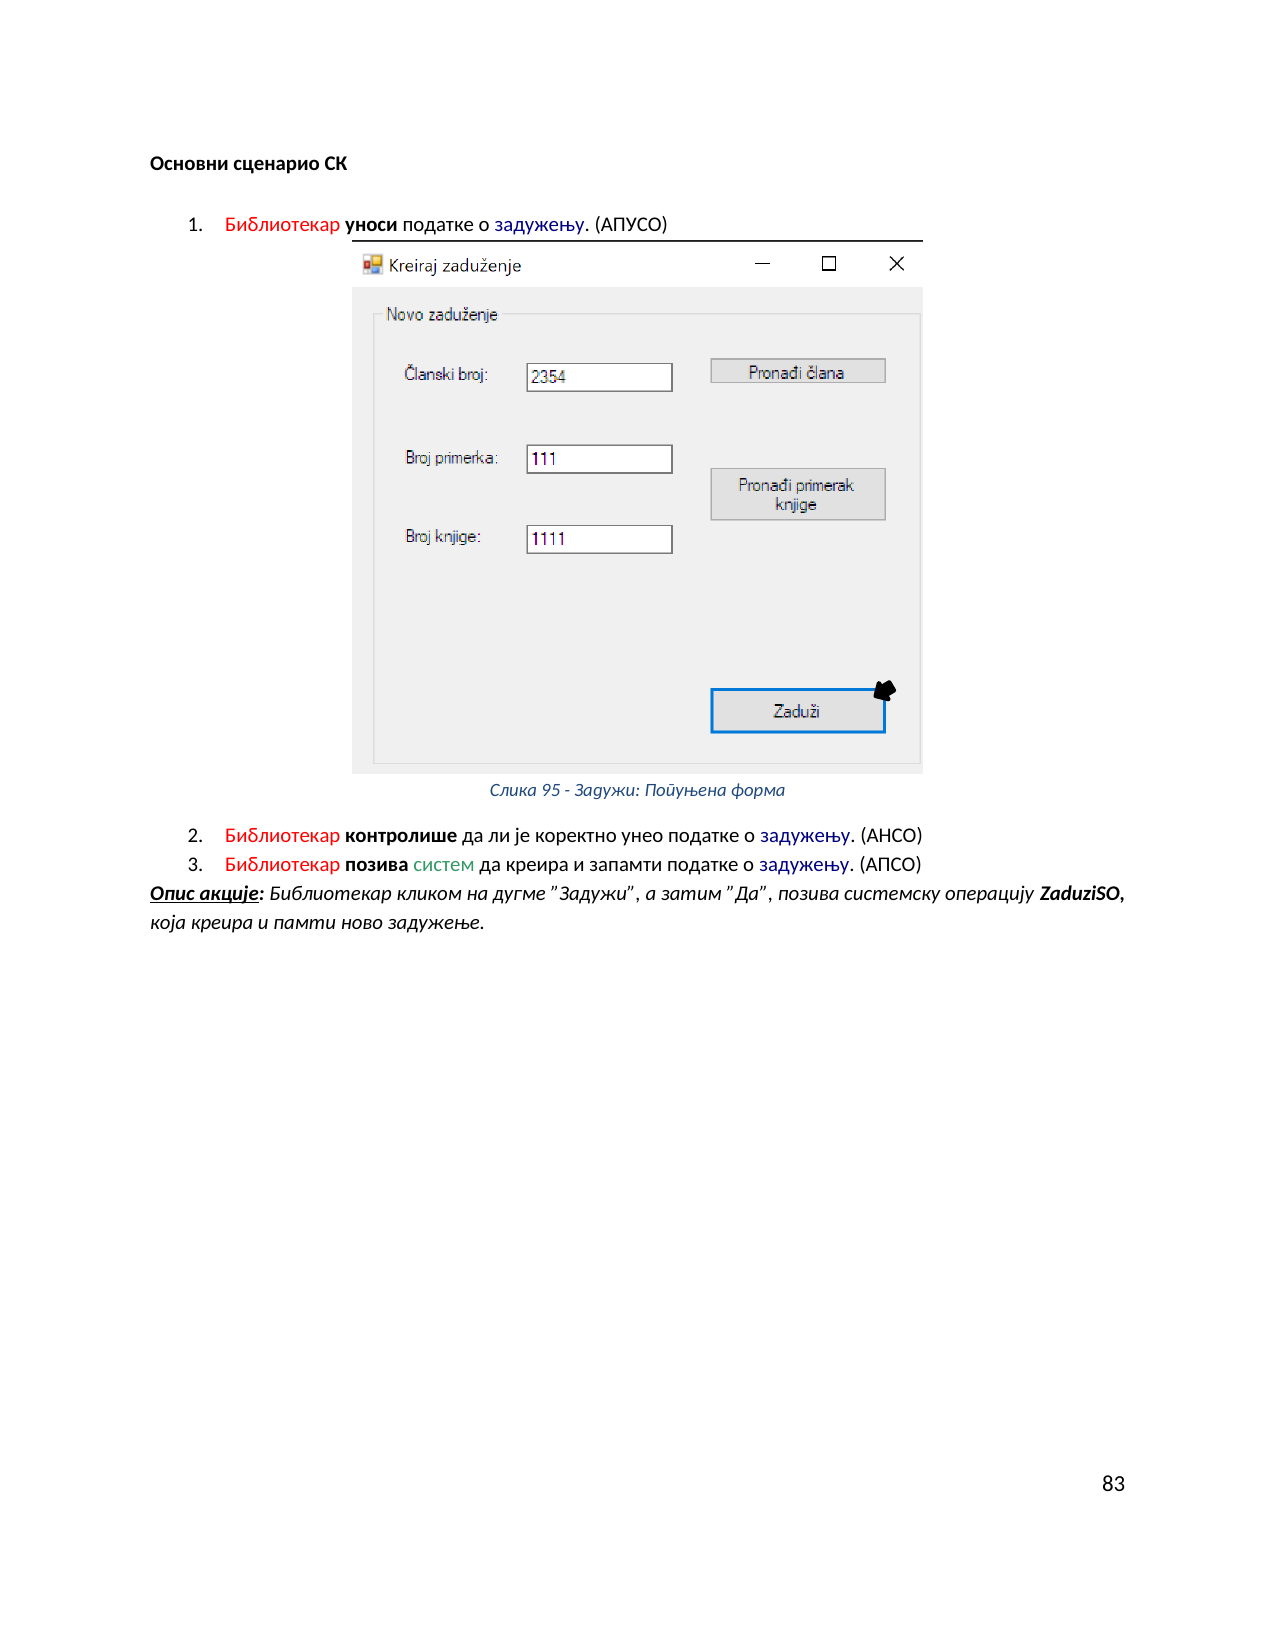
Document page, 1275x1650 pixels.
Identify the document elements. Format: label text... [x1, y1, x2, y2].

text Основни сценарио СК [150, 150, 1125, 175]
text Опис акције: Библиотекар кликом на дугме ”Задужи”, а затим ”Да”, позива системску операцију ZaduziSO, која креира и памти ново задужење. [150, 880, 1125, 935]
list Библиотекар позива систем да креира и запамти податке о задужењу. (АПСО) [187, 851, 1125, 877]
list Библиотекар уноси податке о задужењу. (АПУСО) [187, 211, 1125, 237]
text Слика 95 - Задужи: Попуњена форма [150, 778, 1125, 801]
picture [352, 240, 923, 774]
list Библиотекар контролише да ли је коректно унео податке о задужењу. (АНСО) [187, 822, 1125, 847]
